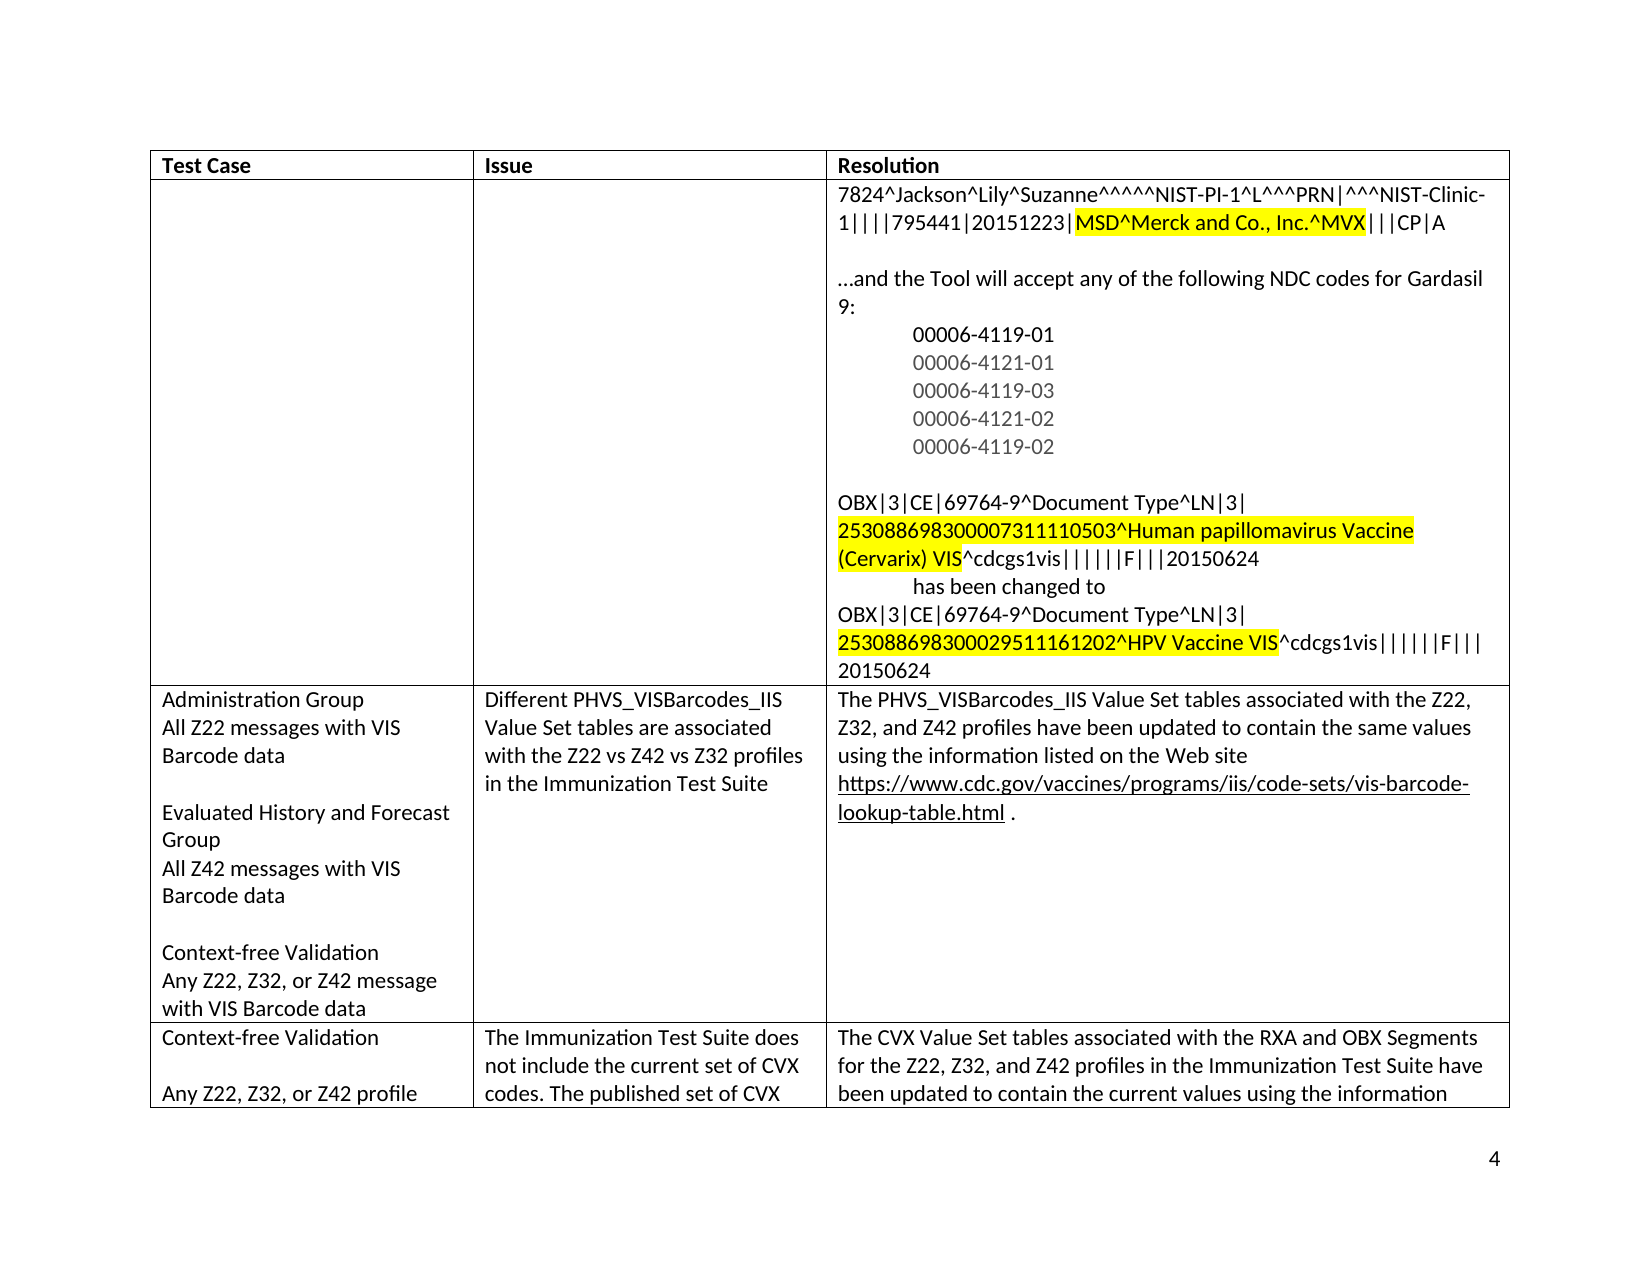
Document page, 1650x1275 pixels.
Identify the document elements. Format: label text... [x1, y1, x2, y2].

table_cell The PHVS_VISBarcodes_IIS Value Set tables associated with the Z22, Z32, and Z42 profiles have been updated to contain the same values using the information listed on the Web site https://www.cdc.gov/vaccines/programs/iis/code-sets/vis-barcode-lookup-table.html . [827, 686, 1509, 1022]
table_cell Administration Group All Z22 messages with VIS Barcode data Evaluated History and Forecast Group All Z42 messages with VIS Barcode data Context-free Validation Any Z22, Z32, or Z42 message with VIS Barcode data [151, 686, 473, 1022]
table_header Resolution [827, 151, 1509, 179]
table_cell Different PHVS_VISBarcodes_IIS Value Set tables are associated with the Z22 vs Z42 vs Z32 profiles in the Immunization Test Suite [474, 686, 826, 1022]
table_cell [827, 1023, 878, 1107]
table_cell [151, 180, 473, 684]
table_header Issue [474, 151, 826, 179]
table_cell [151, 1023, 473, 1107]
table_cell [474, 180, 826, 684]
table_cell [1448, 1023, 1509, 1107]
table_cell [474, 1023, 826, 1107]
table_header Test Case [151, 151, 473, 179]
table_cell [827, 180, 1509, 684]
